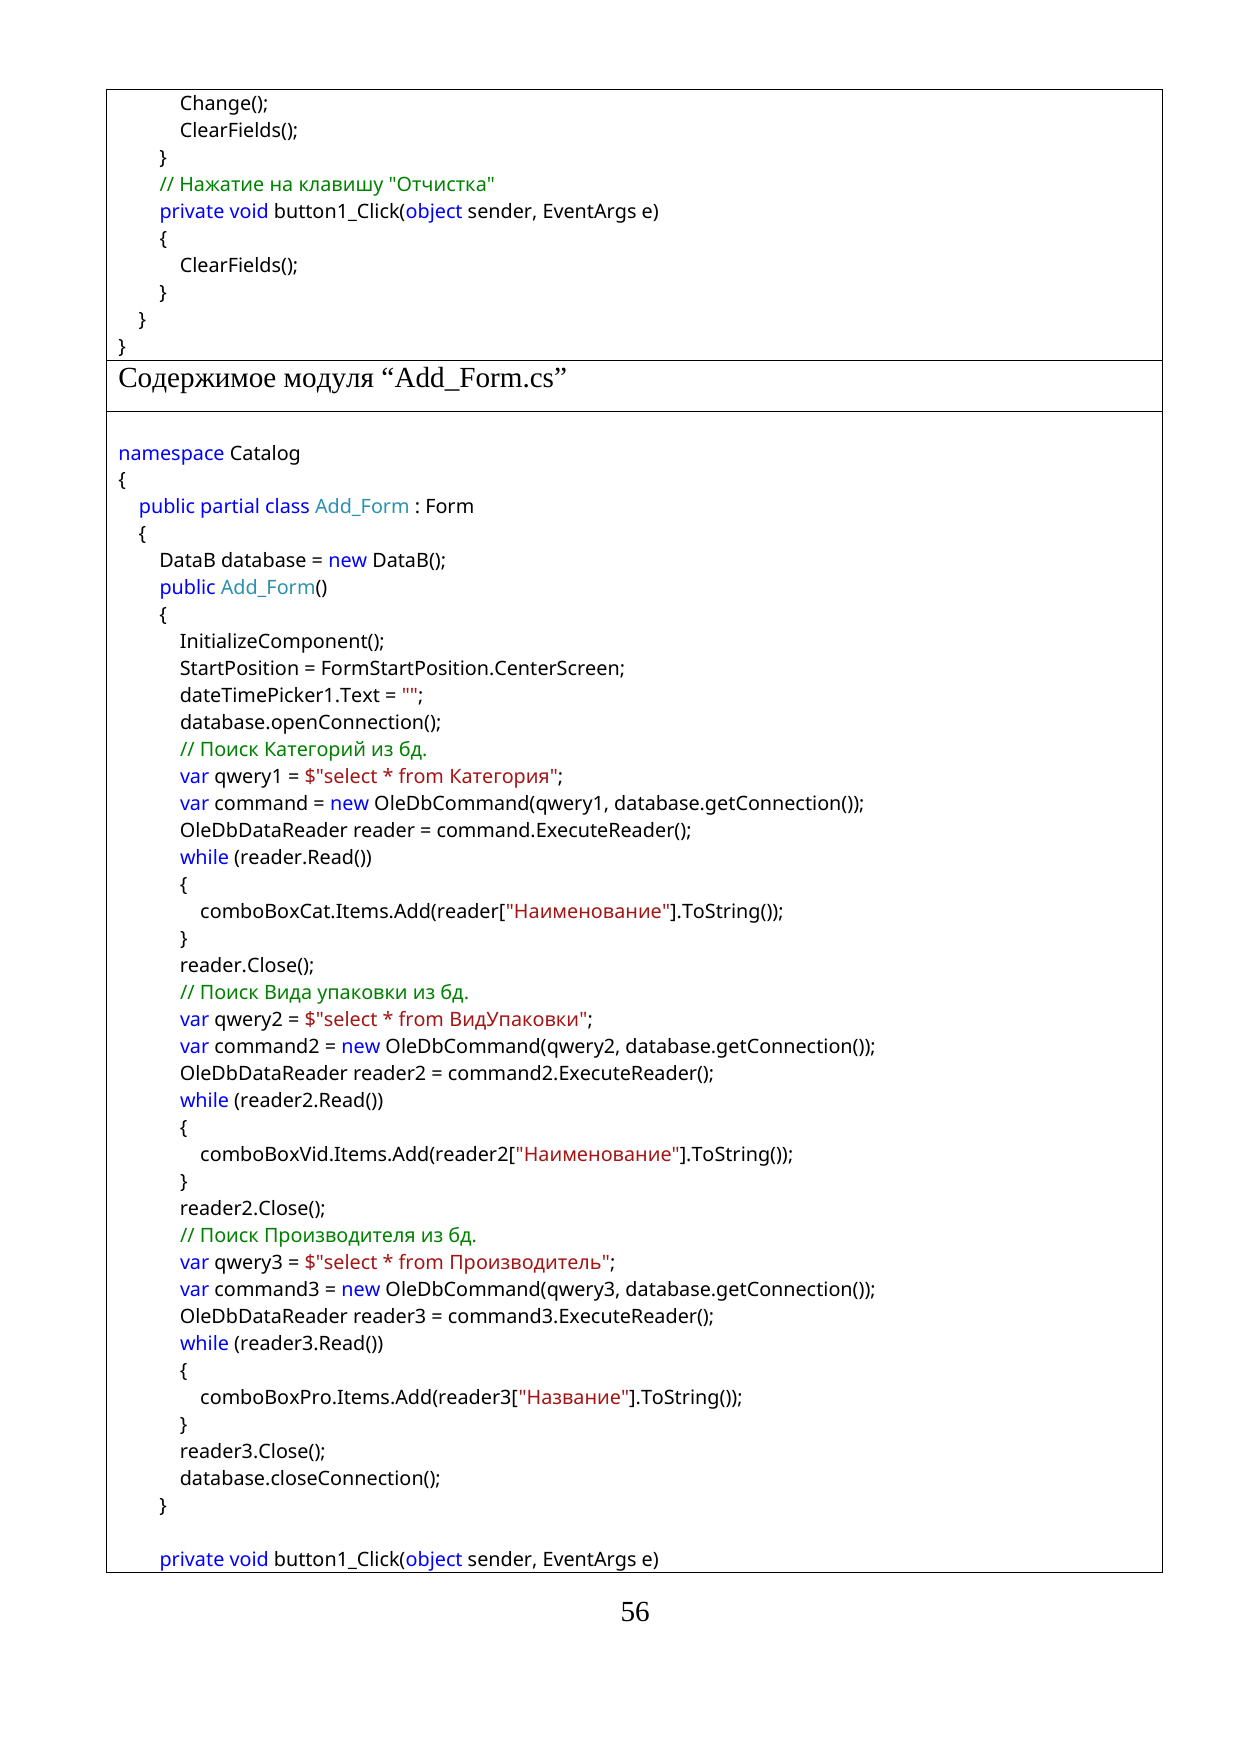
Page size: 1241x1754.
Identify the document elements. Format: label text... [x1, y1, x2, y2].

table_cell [107, 412, 1162, 1572]
table_cell Содержимое модуля “Add_Form.cs” [107, 361, 1162, 411]
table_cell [107, 90, 1162, 359]
